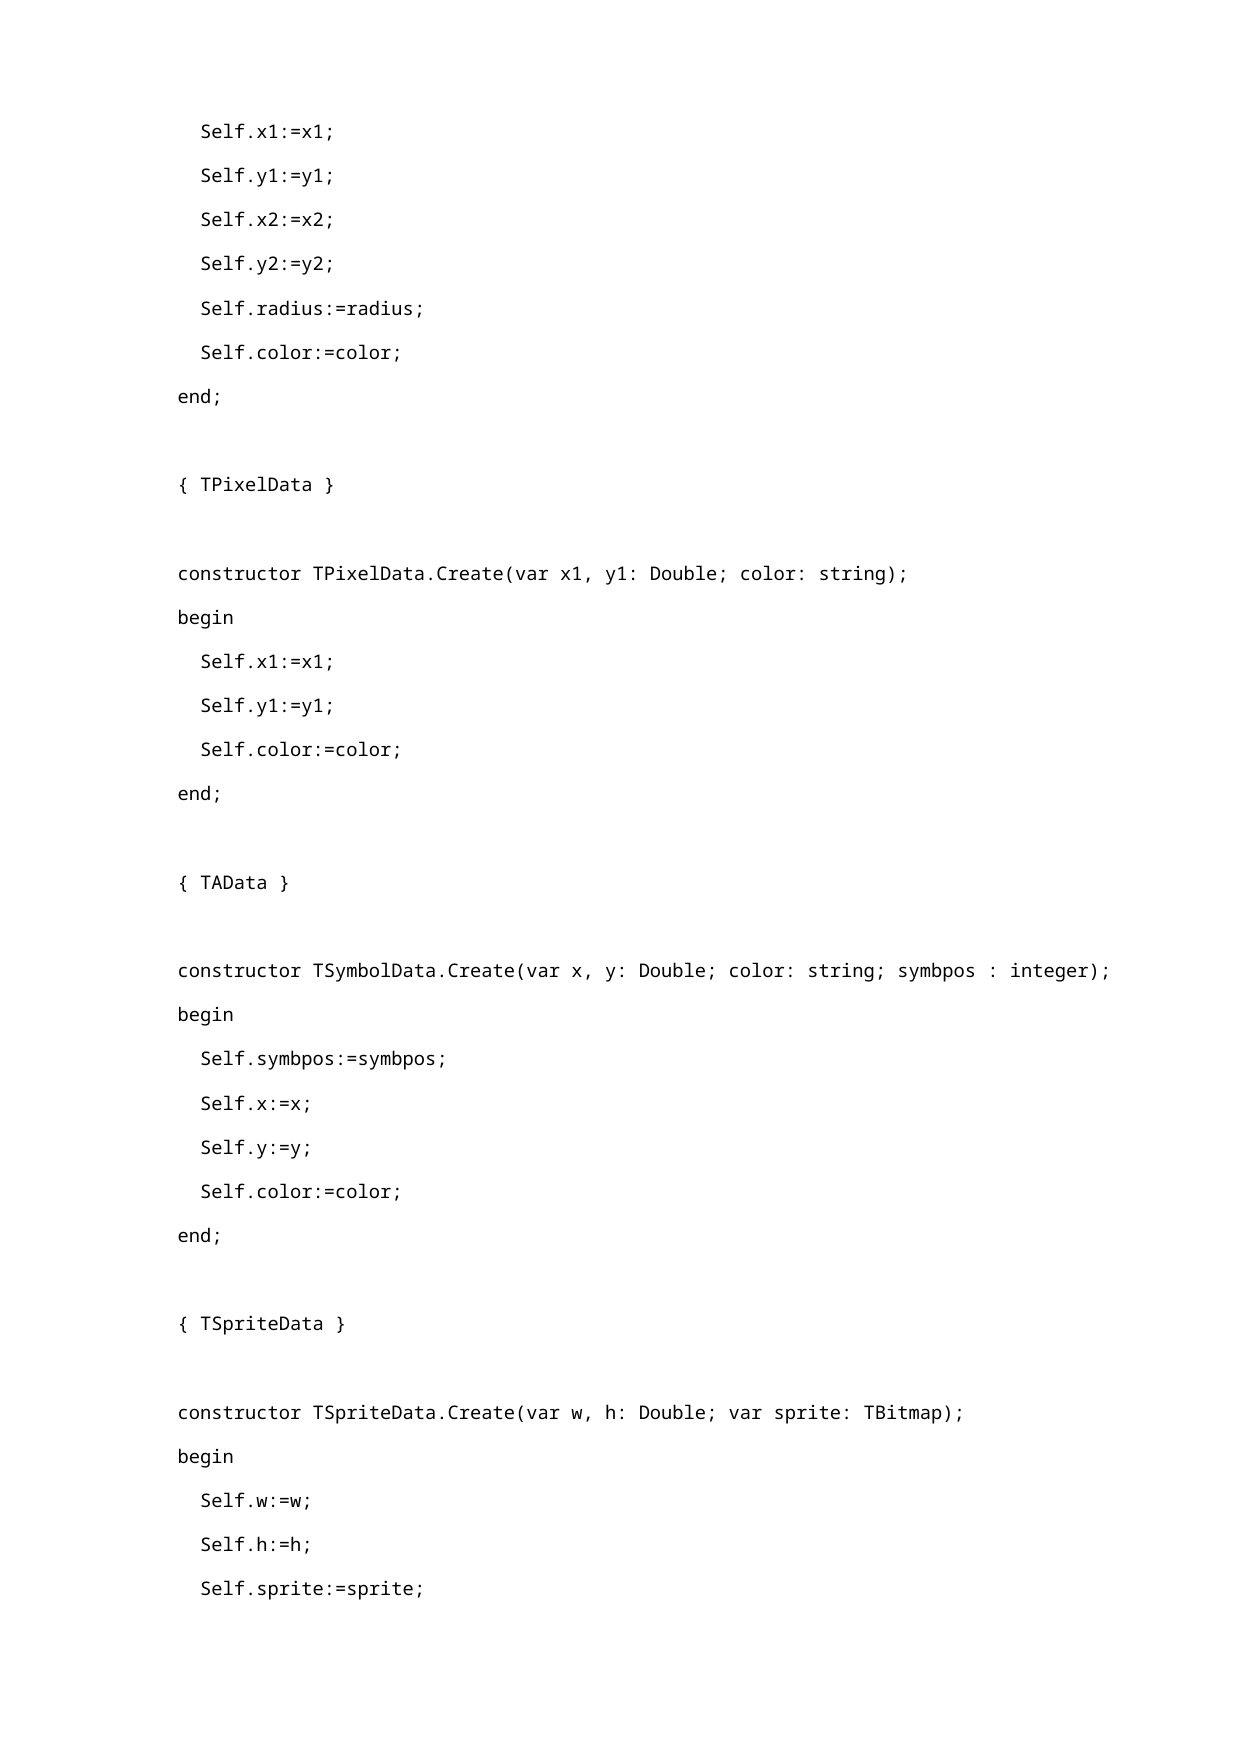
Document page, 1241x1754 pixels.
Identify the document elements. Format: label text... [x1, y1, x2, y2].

text Self.y1:=y1; [177, 162, 1152, 188]
text Self.sprite:=sprite; [177, 1576, 1152, 1601]
text { TPixelData } [177, 471, 1152, 497]
text Self.x2:=x2; [177, 206, 1152, 232]
text Self.x1:=x1; [177, 648, 1152, 674]
text { TAData } [177, 869, 1152, 894]
text begin [177, 1443, 1152, 1469]
text Self.color:=color; [177, 339, 1152, 364]
text end; [177, 781, 1152, 806]
text Self.color:=color; [177, 1178, 1152, 1204]
text Self.symbpos:=symbpos; [177, 1046, 1152, 1071]
text begin [177, 604, 1152, 629]
text Self.y1:=y1; [177, 692, 1152, 718]
text end; [177, 1222, 1152, 1248]
text end; [177, 383, 1152, 409]
text begin [177, 1001, 1152, 1027]
text constructor TSpriteData.Create(var w, h: Double; var sprite: TBitmap); [177, 1399, 1152, 1424]
text Self.h:=h; [177, 1531, 1152, 1557]
text Self.w:=w; [177, 1487, 1152, 1513]
text Self.y2:=y2; [177, 251, 1152, 276]
text constructor TPixelData.Create(var x1, y1: Double; color: string); [177, 560, 1152, 585]
text constructor TSymbolData.Create(var x, y: Double; color: string; symbpos : integer); [177, 957, 1152, 983]
text Self.radius:=radius; [177, 295, 1152, 320]
text { TSpriteData } [177, 1311, 1152, 1336]
text Self.color:=color; [177, 736, 1152, 762]
text Self.x:=x; [177, 1090, 1152, 1115]
text Self.x1:=x1; [177, 118, 1152, 144]
text Self.y:=y; [177, 1134, 1152, 1159]
